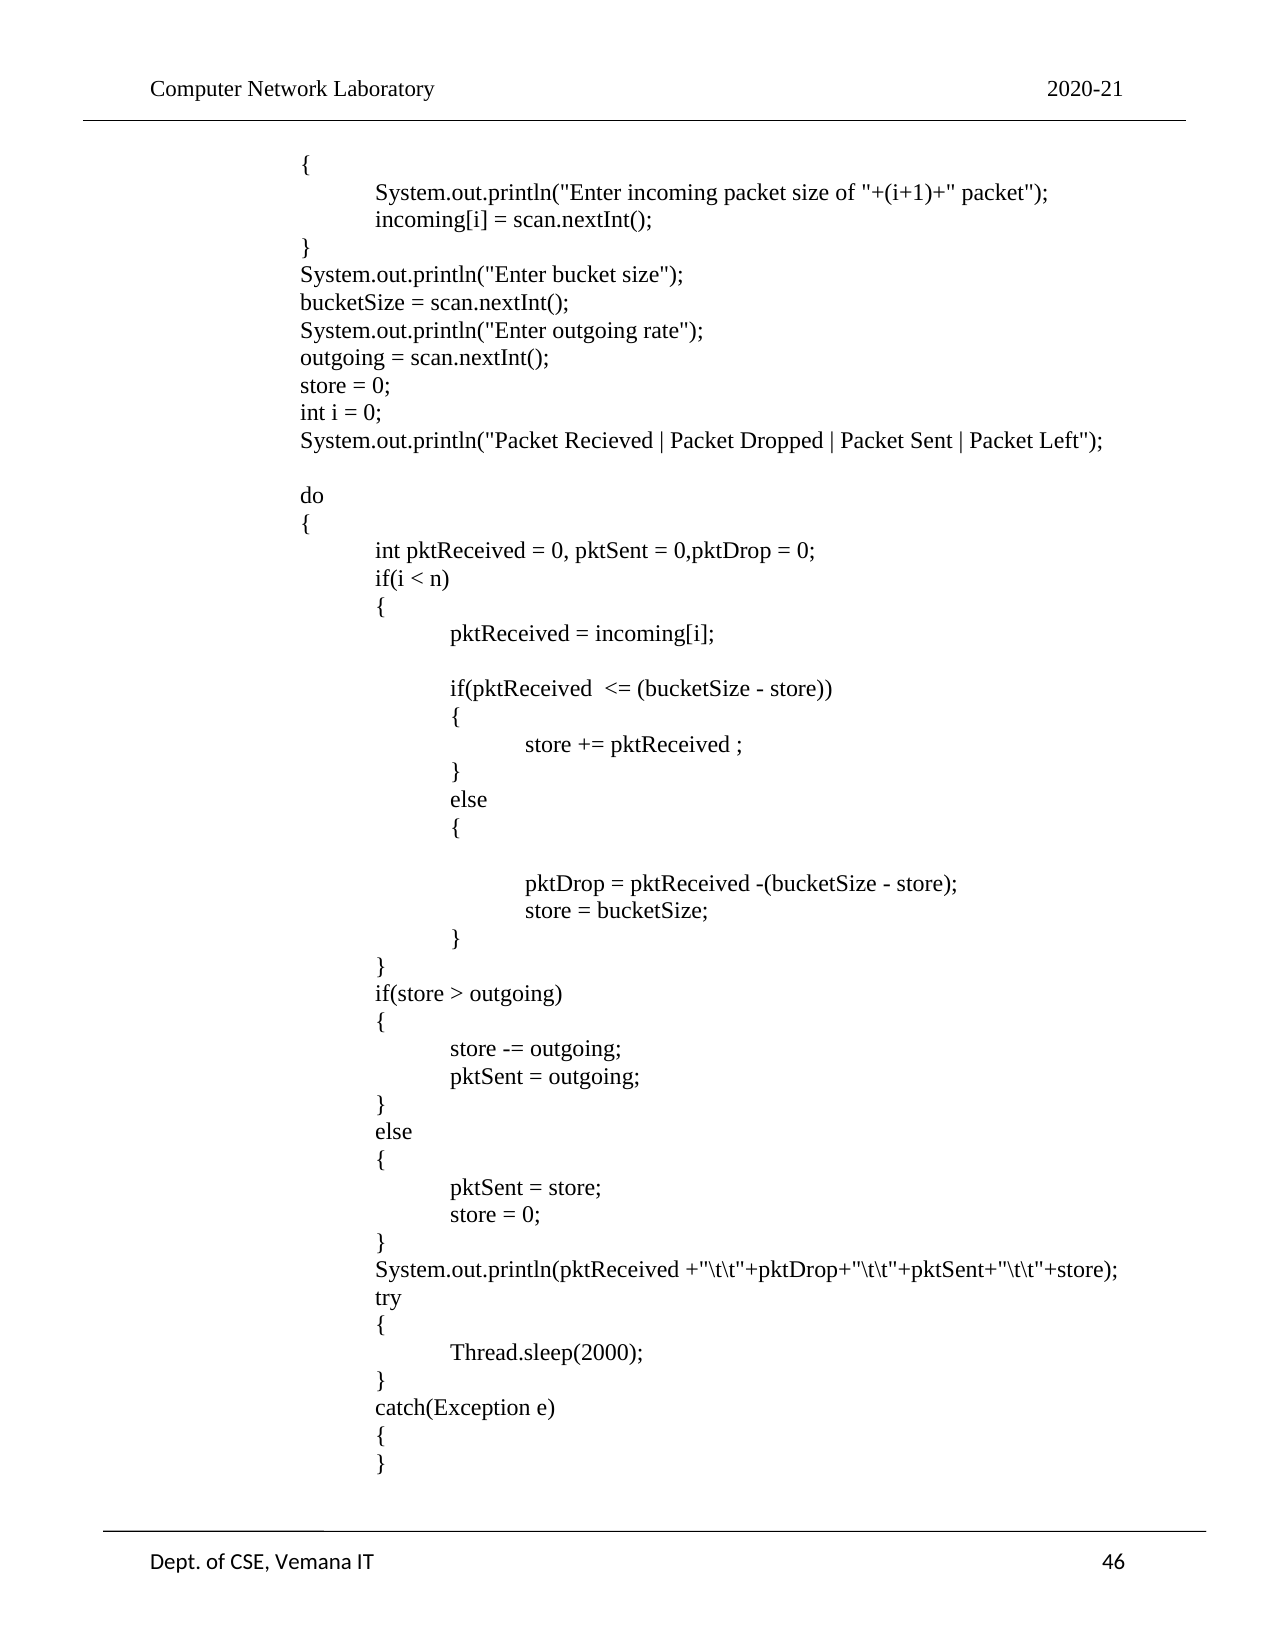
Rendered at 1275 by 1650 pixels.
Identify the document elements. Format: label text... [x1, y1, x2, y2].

text store += pktReceived ; [150, 730, 1125, 757]
text System.out.println("Enter incoming packet size of "+(i+1)+" packet"); [150, 178, 1125, 205]
text store = 0; [150, 1200, 1125, 1228]
text try [150, 1283, 1125, 1311]
text { [150, 1421, 1125, 1448]
text } [150, 1448, 1125, 1476]
text } [150, 1228, 1125, 1255]
text { [150, 812, 1125, 840]
text } [150, 757, 1125, 785]
text System.out.println("Packet Recieved | Packet Dropped | Packet Sent | Packet Left"); [150, 426, 1125, 454]
text Thread.sleep(2000); [150, 1338, 1125, 1366]
text catch(Exception e) [150, 1393, 1125, 1421]
text System.out.println("Enter bucket size"); [150, 260, 1125, 288]
text pktReceived = incoming[i]; [150, 619, 1125, 647]
text int pktReceived = 0, pktSent = 0,pktDrop = 0; [150, 536, 1125, 564]
text { [150, 509, 1125, 536]
text { [150, 1311, 1125, 1338]
text int i = 0; [150, 398, 1125, 426]
text { [150, 1007, 1125, 1034]
text store = 0; [150, 371, 1125, 398]
text do [150, 481, 1125, 509]
text } [150, 1366, 1125, 1393]
text { [150, 702, 1125, 730]
text if(i < n) [150, 564, 1125, 592]
text } [150, 1090, 1125, 1117]
text if(pktReceived <= (bucketSize - store)) [150, 674, 1125, 702]
text } [150, 952, 1125, 979]
text if(store > outgoing) [150, 979, 1125, 1007]
text bucketSize = scan.nextInt(); [150, 288, 1125, 316]
text } [150, 233, 1125, 260]
text outgoing = scan.nextInt(); [150, 343, 1125, 371]
text else [150, 1117, 1125, 1145]
text store -= outgoing; [150, 1034, 1125, 1062]
text System.out.println("Enter outgoing rate"); [150, 316, 1125, 343]
text store = bucketSize; [150, 896, 1125, 924]
text { [150, 150, 1125, 178]
text pktDrop = pktReceived -(bucketSize - store); [150, 869, 1125, 896]
text incoming[i] = scan.nextInt(); [150, 205, 1125, 233]
text { [150, 592, 1125, 619]
text else [150, 785, 1125, 812]
text System.out.println(pktReceived +"\t\t"+pktDrop+"\t\t"+pktSent+"\t\t"+store); [150, 1255, 1125, 1283]
text } [150, 924, 1125, 952]
text pktSent = store; [150, 1172, 1125, 1200]
text { [150, 1145, 1125, 1172]
text pktSent = outgoing; [150, 1062, 1125, 1090]
